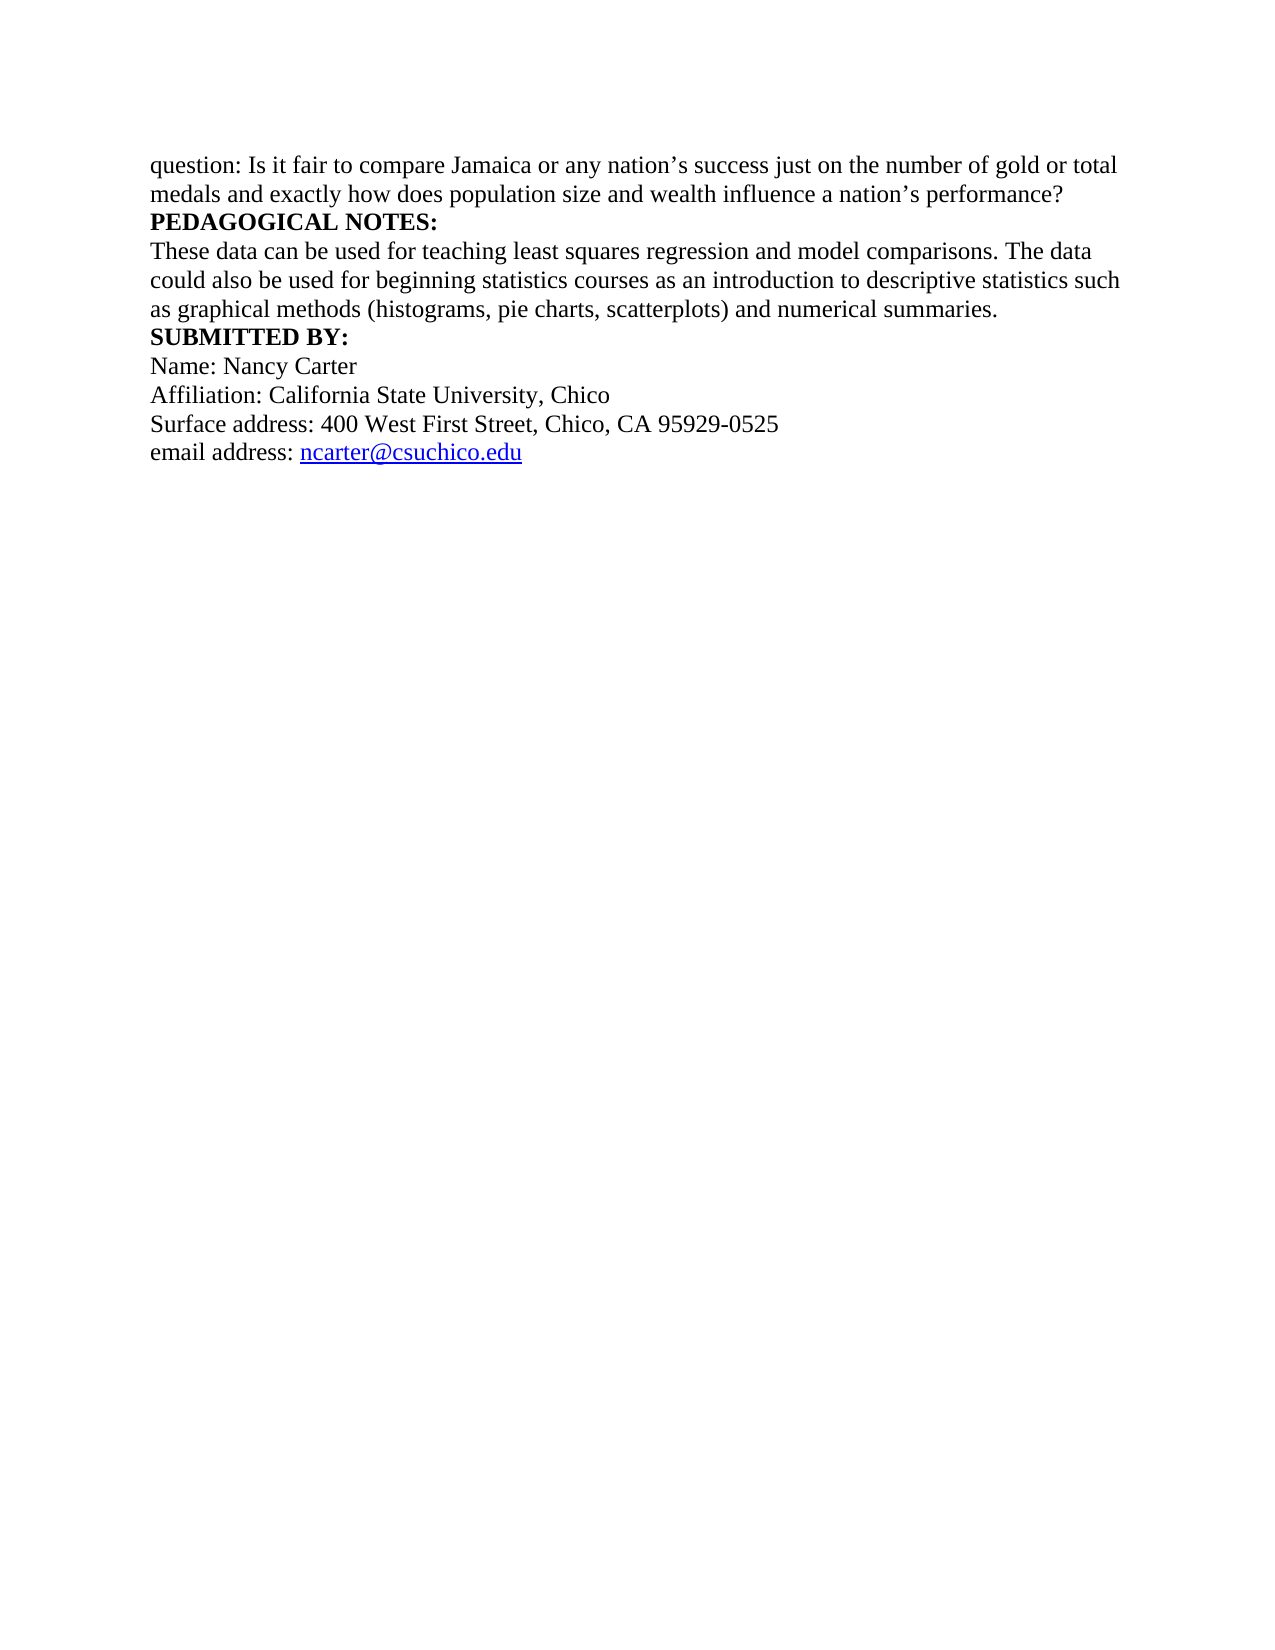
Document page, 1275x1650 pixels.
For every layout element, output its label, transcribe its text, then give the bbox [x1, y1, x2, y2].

text email address: ncarter@csuchico.edu [150, 437, 1125, 466]
text Surface address: 400 West First Street, Chico, CA 95929-0525 [150, 409, 1125, 437]
text SUBMITTED BY: [150, 322, 1125, 351]
text Affiliation: California State University, Chico [150, 380, 1125, 409]
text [150, 150, 1125, 207]
text Name: Nancy Carter [150, 351, 1125, 380]
text PEDAGOGICAL NOTES: [150, 207, 1125, 236]
text These data can be used for teaching least squares regression and model comparisons. The data could also be used for beginning statistics courses as an introduction to descriptive statistics such as graphical methods (histograms, pie charts, scatterplots) and numerical summaries. [150, 236, 1125, 322]
